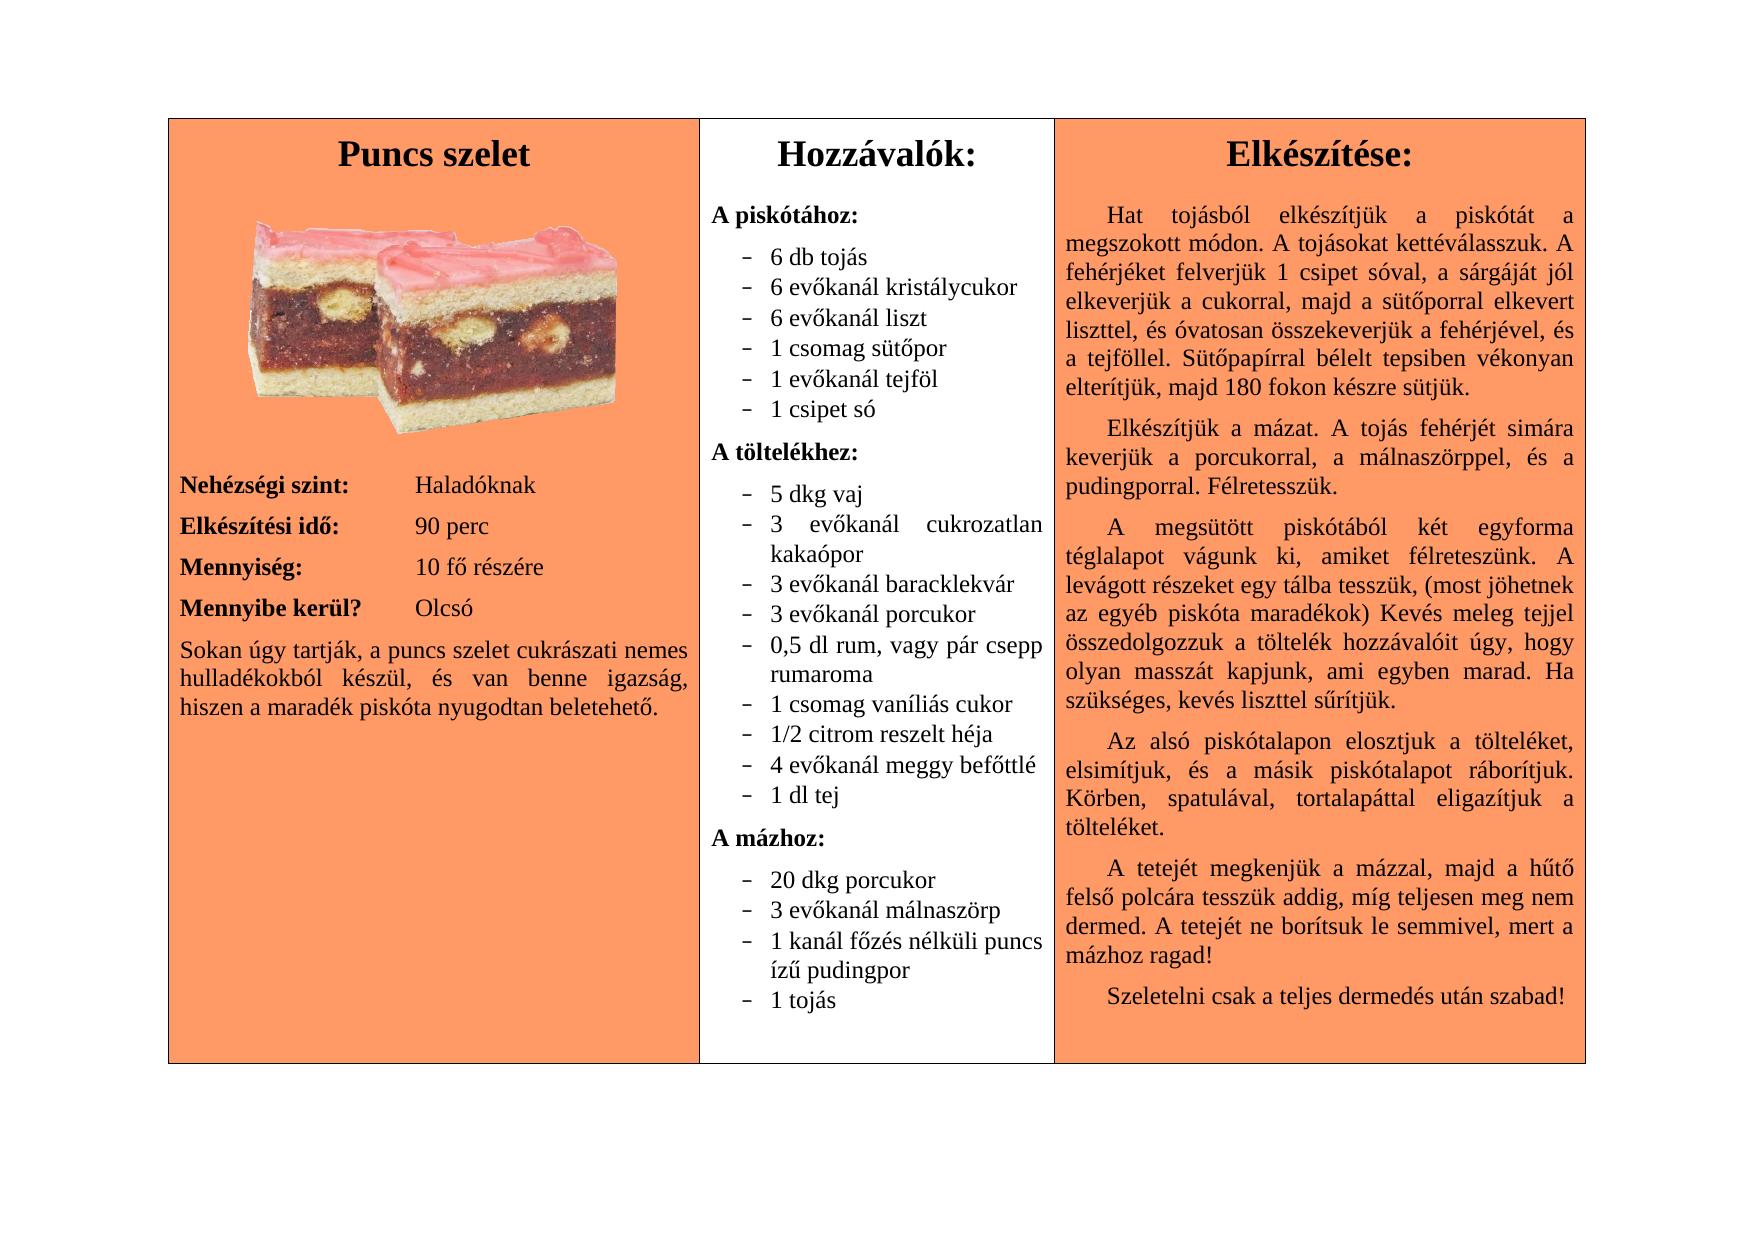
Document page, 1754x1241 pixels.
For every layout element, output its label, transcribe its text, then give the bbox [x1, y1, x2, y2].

picture [227, 199, 641, 458]
table_header Puncs szelet Nehézségi szint: Haladóknak Elkészítési idő: 90 perc Mennyiség: 10 fő részére Mennyibe kerül? Olcsó Sokan úgy tartják, a puncs szelet cukrászati nemes hulladékokból készül, és van benne igazság, hiszen a maradék piskóta nyugodtan beletehető. [169, 119, 699, 1063]
table_header Hozzávalók: A piskótához: 6 db tojás 6 evőkanál kristálycukor 6 evőkanál liszt 1 csomag sütőpor 1 evőkanál tejföl 1 csipet só A töltelékhez: 5 dkg vaj 3 evőkanál cukrozatlan kakaópor 3 evőkanál baracklekvár 3 evőkanál porcukor 0,5 dl rum, vagy pár csepp rumaroma 1 csomag vaníliás cukor 1/2 citrom reszelt héja 4 evőkanál meggy befőttlé 1 dl tej A mázhoz: 20 dkg porcukor 3 evőkanál málnaszörp 1 kanál főzés nélküli puncs ízű pudingpor 1 tojás [700, 119, 1054, 1063]
table_header Elkészítése: Hat tojásból elkészítjük a piskótát a megszokott módon. A tojásokat kettéválasszuk. A fehérjéket felverjük 1 csipet sóval, a sárgáját jól elkeverjük a cukorral, majd a sütőporral elkevert liszttel, és óvatosan összekeverjük a fehérjével, és a tejföllel. Sütőpapírral bélelt tepsiben vékonyan elterítjük, majd 180 fokon készre sütjük. Elkészítjük a mázat. A tojás fehérjét simára keverjük a porcukorral, a málnaszörppel, és a pudingporral. Félretesszük. A megsütött piskótából két egyforma téglalapot vágunk ki, amiket félreteszünk. A levágott részeket egy tálba tesszük, (most jöhetnek az egyéb piskóta maradékok) Kevés meleg tejjel összedolgozzuk a töltelék hozzávalóit úgy, hogy olyan masszát kapjunk, ami egyben marad. Ha szükséges, kevés liszttel sűrítjük. Az alsó piskótalapon elosztjuk a tölteléket, elsimítjuk, és a másik piskótalapot ráborítjuk. Körben, spatulával, tortalapáttal eligazítjuk a tölteléket. A tetejét megkenjük a mázzal, majd a hűtő felső polcára tesszük addig, míg teljesen meg nem dermed. A tetejét ne borítsuk le semmivel, mert a mázhoz ragad! Szeletelni csak a teljes dermedés után szabad! [1055, 119, 1585, 1063]
